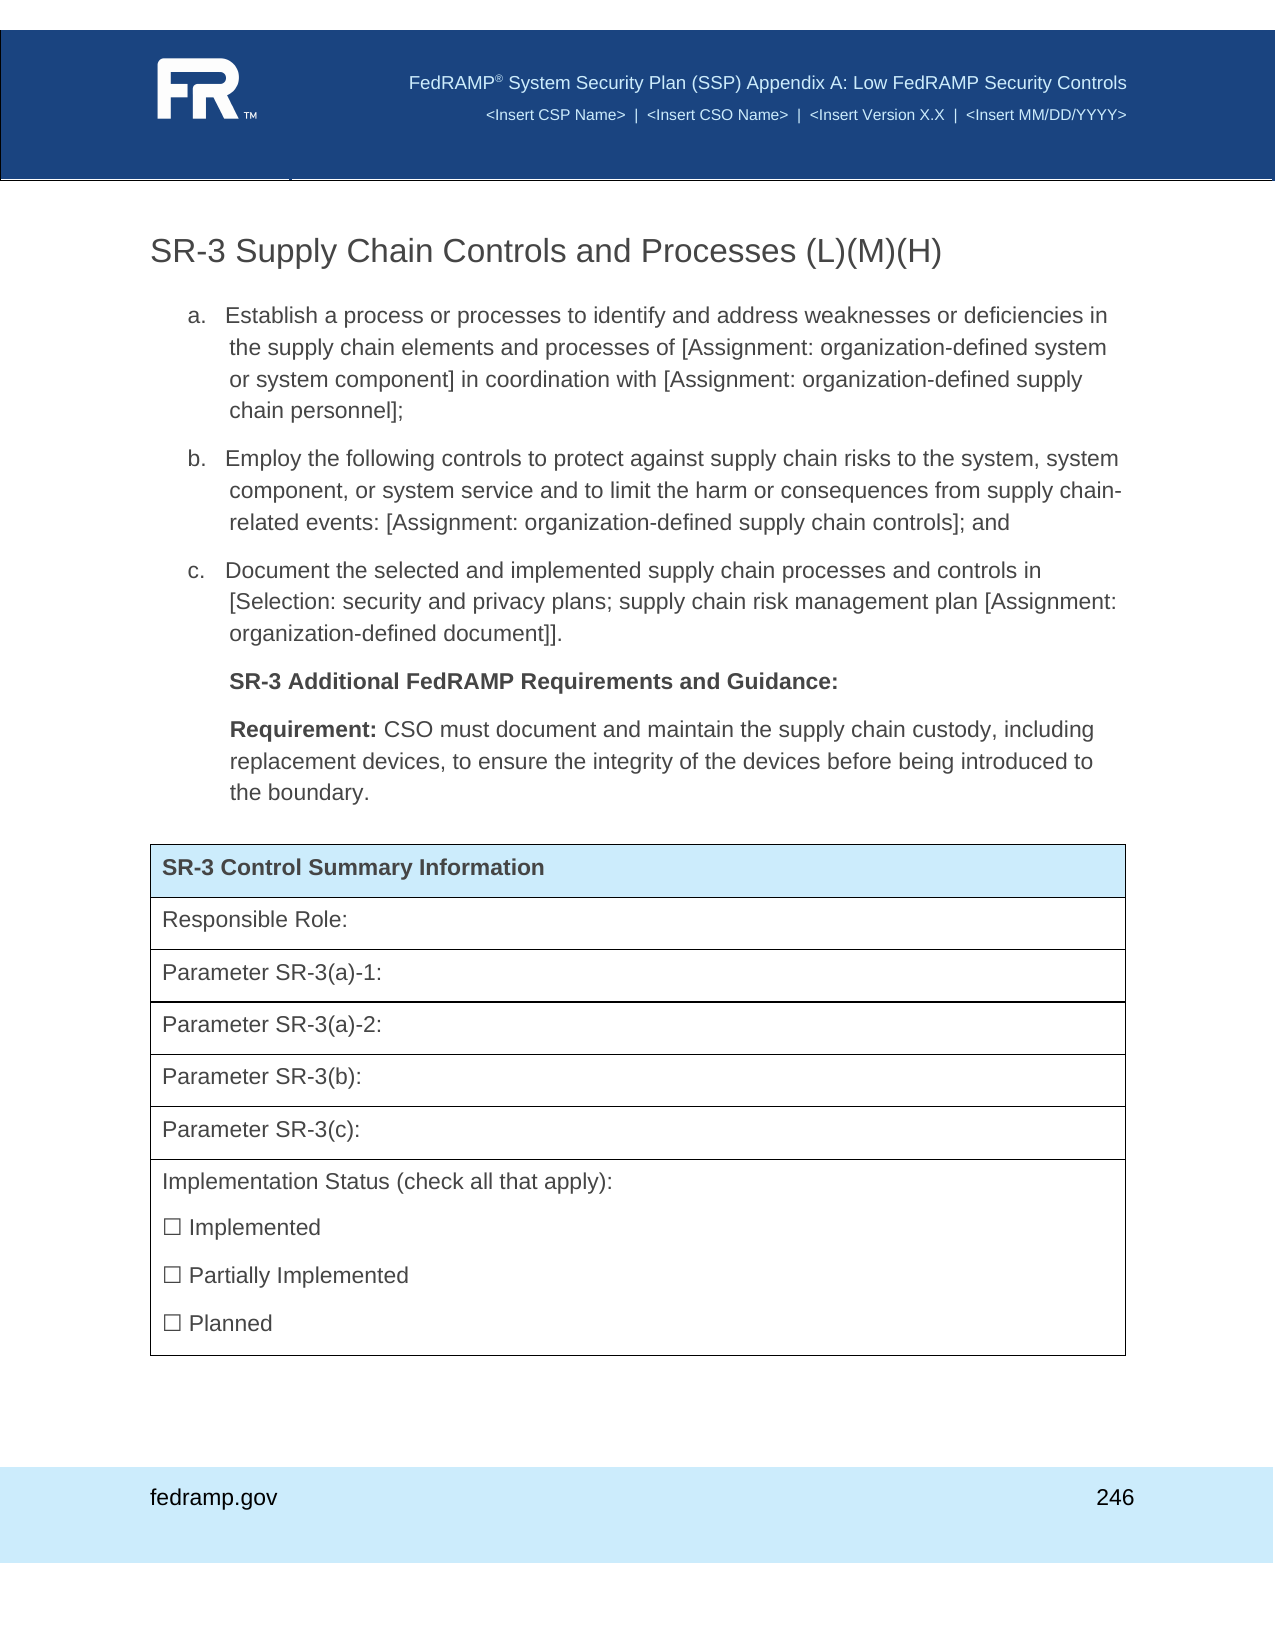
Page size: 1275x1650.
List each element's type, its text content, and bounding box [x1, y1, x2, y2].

picture [157, 58, 257, 119]
text a. Establish a process or processes to identify and address weaknesses or deficiencies in the supply chain elements and processes of [Assignment: organization-defined system or system component] in coordination with [Assignment: organization-defined supply chain personnel]; [150, 302, 1125, 423]
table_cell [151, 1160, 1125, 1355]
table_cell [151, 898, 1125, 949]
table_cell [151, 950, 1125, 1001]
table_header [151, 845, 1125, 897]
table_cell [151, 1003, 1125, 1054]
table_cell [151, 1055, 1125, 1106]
text c. Document the selected and implemented supply chain processes and controls in [Selection: security and privacy plans; supply chain risk management plan [Assignment: organization-defined document]]. [150, 557, 1125, 646]
subtitle SR-3 Supply Chain Controls and Processes (L)(M)(H) [150, 231, 1125, 270]
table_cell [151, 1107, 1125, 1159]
text b. Employ the following controls to protect against supply chain risks to the system, system component, or system service and to limit the harm or consequences from supply chain-related events: [Assignment: organization-defined supply chain controls]; and [150, 445, 1125, 535]
text Requirement: CSO must document and maintain the supply chain custody, including replacement devices, to ensure the integrity of the devices before being introduced to the boundary. [150, 716, 1125, 806]
text SR-3 Additional FedRAMP Requirements and Guidance: [150, 668, 1125, 694]
